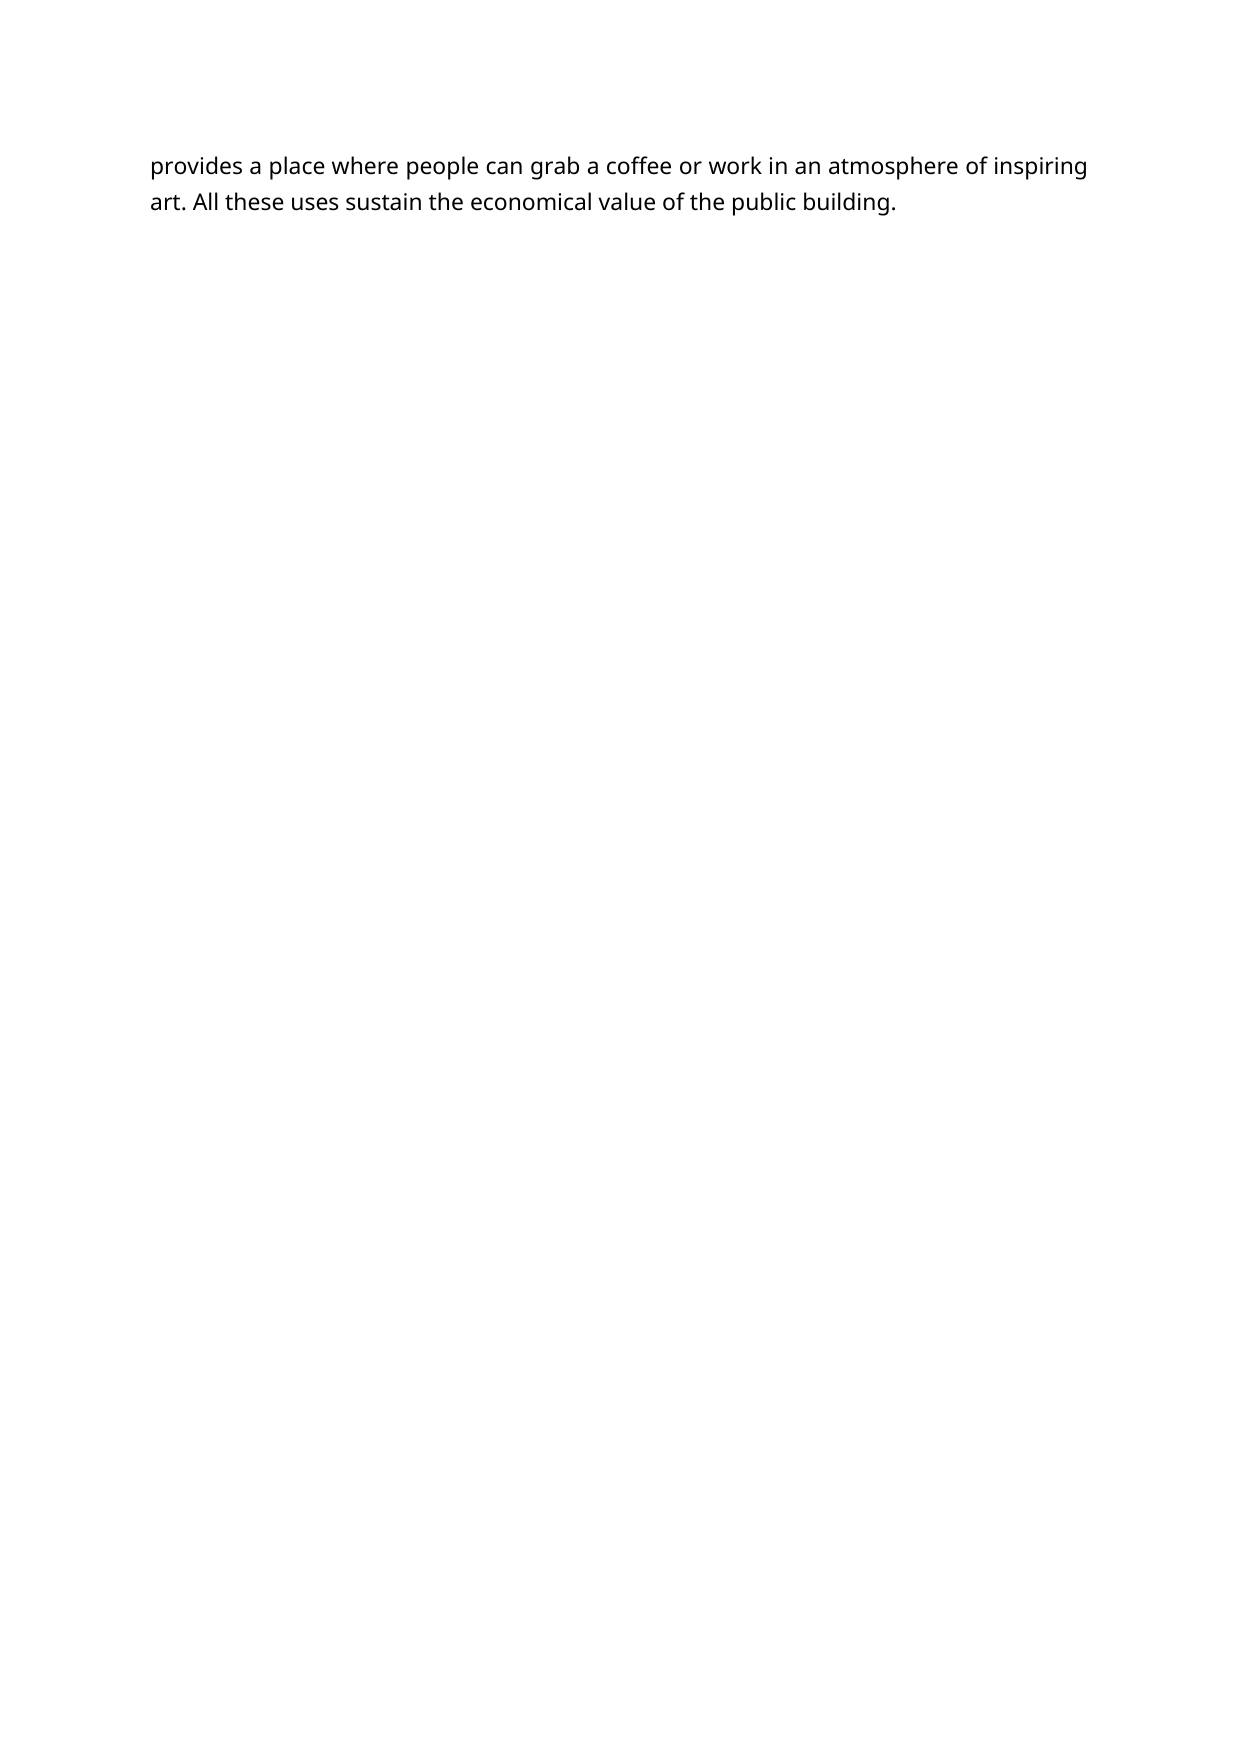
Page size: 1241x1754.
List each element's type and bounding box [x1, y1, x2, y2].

text [150, 150, 1090, 217]
